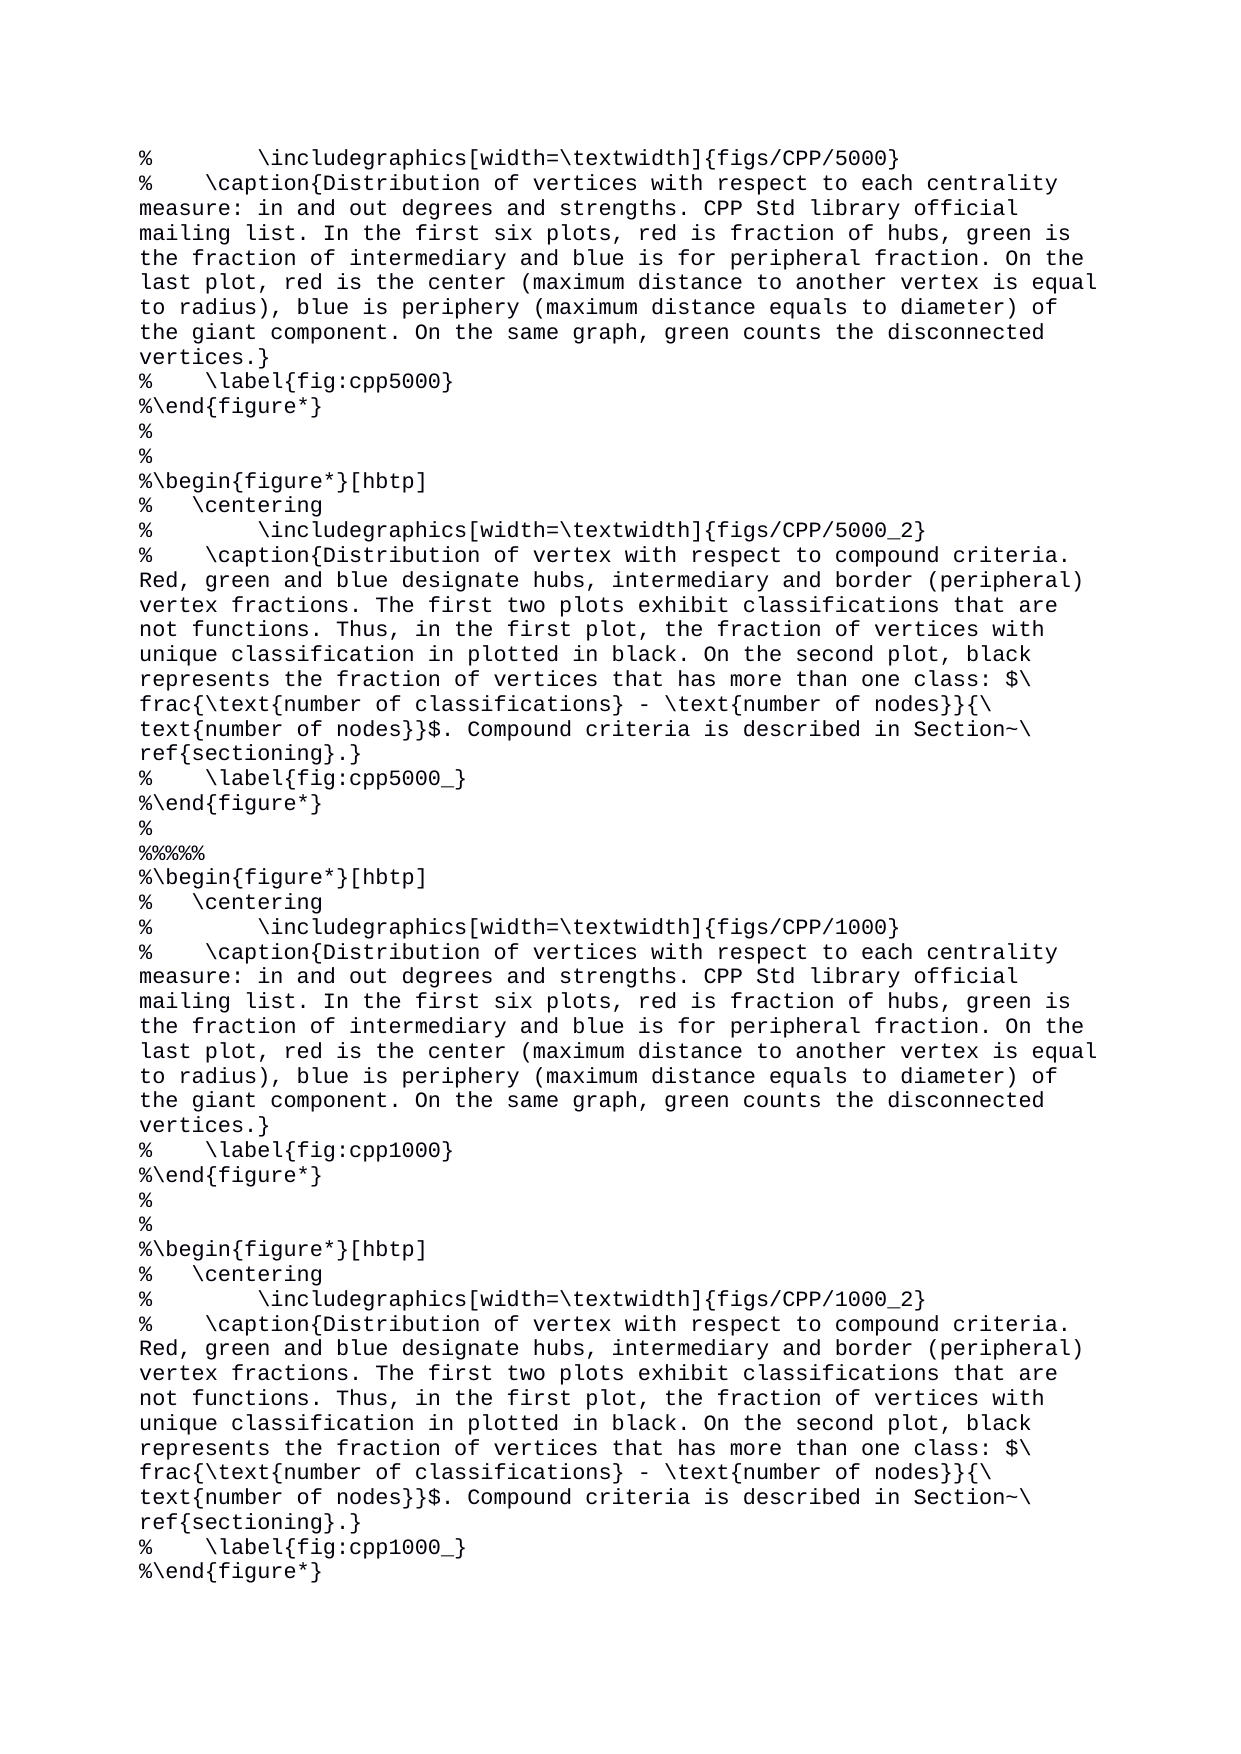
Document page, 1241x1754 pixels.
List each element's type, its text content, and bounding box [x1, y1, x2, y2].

text % \includegraphics[width=\textwidth]{figs/CPP/1000} [139, 916, 1101, 941]
text %\begin{figure*}[hbtp] [139, 470, 1101, 495]
text %\end{figure*} [139, 396, 1101, 420]
text % \includegraphics[width=\textwidth]{figs/CPP/5000_2} [139, 519, 1101, 544]
text % \label{fig:cpp5000} [139, 371, 1101, 396]
text % \centering [139, 495, 1101, 519]
text % \label{fig:cpp1000} [139, 1139, 1101, 1164]
text % [139, 817, 1101, 842]
text % [139, 1189, 1101, 1214]
text % \caption{Distribution of vertex with respect to compound criteria. Red, green and blue designate hubs, intermediary and border (peripheral) vertex fractions. The first two plots exhibit classifications that are not functions. Thus, in the first plot, the fraction of vertices with unique classification in plotted in black. On the second plot, black represents the fraction of vertices that has more than one class: $\frac{\text{number of classifications} - \text{number of nodes}}{\text{number of nodes}}$. Compound criteria is described in Section~\ref{sectioning}.} [139, 544, 1101, 767]
text % \caption{Distribution of vertex with respect to compound criteria. Red, green and blue designate hubs, intermediary and border (peripheral) vertex fractions. The first two plots exhibit classifications that are not functions. Thus, in the first plot, the fraction of vertices with unique classification in plotted in black. On the second plot, black represents the fraction of vertices that has more than one class: $\frac{\text{number of classifications} - \text{number of nodes}}{\text{number of nodes}}$. Compound criteria is described in Section~\ref{sectioning}.} [139, 1313, 1101, 1536]
text % [139, 445, 1101, 470]
text %\begin{figure*}[hbtp] [139, 1238, 1101, 1263]
text % \includegraphics[width=\textwidth]{figs/CPP/5000} [139, 148, 1101, 172]
text % \label{fig:cpp5000_} [139, 767, 1101, 792]
text % [139, 420, 1101, 445]
text % \includegraphics[width=\textwidth]{figs/CPP/1000_2} [139, 1288, 1101, 1313]
text % \centering [139, 891, 1101, 916]
text %\begin{figure*}[hbtp] [139, 867, 1101, 891]
text % \label{fig:cpp1000_} [139, 1536, 1101, 1561]
text %%%%% [139, 842, 1101, 867]
text % \centering [139, 1263, 1101, 1288]
text %\end{figure*} [139, 1561, 1101, 1586]
text % [139, 1214, 1101, 1238]
text %\end{figure*} [139, 792, 1101, 817]
text %\end{figure*} [139, 1164, 1101, 1189]
